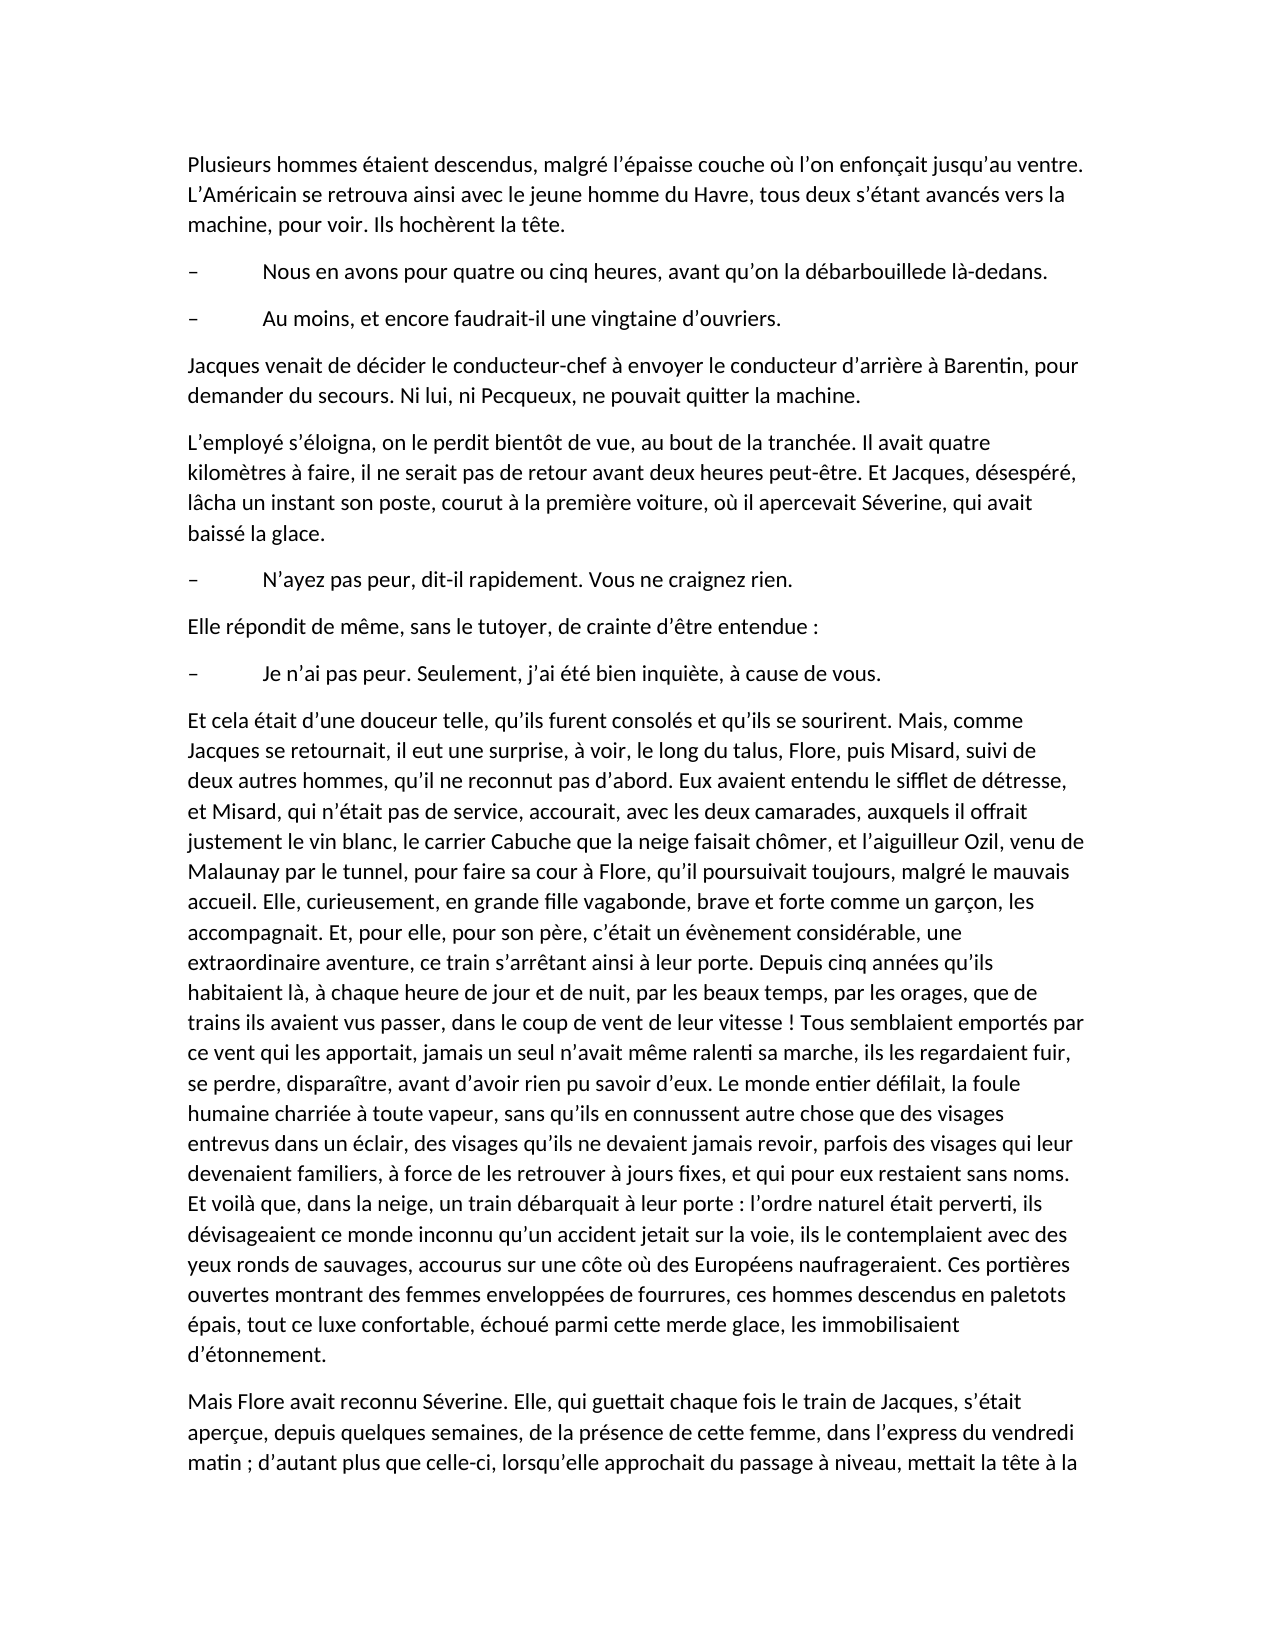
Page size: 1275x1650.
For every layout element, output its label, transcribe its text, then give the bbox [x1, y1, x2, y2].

text Plusieurs hommes étaient descendus, malgré l’épaisse couche où l’on enfonçait jusqu’au ventre. L’Américain se retrouva ainsi avec le jeune homme du Havre, tous deux s’étant avancés vers la machine, pour voir. Ils hochèrent la tête. [187, 150, 1087, 238]
text – Nous en avons pour quatre ou cinq heures, avant qu’on la débarbouillede là-dedans. [187, 257, 1087, 285]
text – Au moins, et encore faudrait-il une vingtaine d’ouvriers. [187, 304, 1087, 332]
text L’employé s’éloigna, on le perdit bientôt de vue, au bout de la tranchée. Il avait quatre kilomètres à faire, il ne serait pas de retour avant deux heures peut-être. Et Jacques, désespéré, lâcha un instant son poste, courut à la première voiture, où il apercevait Séverine, qui avait baissé la glace. [187, 428, 1087, 547]
text – N’ayez pas peur, dit-il rapidement. Vous ne craignez rien. [187, 566, 1087, 594]
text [187, 1387, 1087, 1476]
text Et cela était d’une douceur telle, qu’ils furent consolés et qu’ils se sourirent. Mais, comme Jacques se retournait, il eut une surprise, à voir, le long du talus, Flore, puis Misard, suivi de deux autres hommes, qu’il ne reconnut pas d’abord. Eux avaient entendu le sifflet de détresse, et Misard, qui n’était pas de service, accourait, avec les deux camarades, auxquels il offrait justement le vin blanc, le carrier Cabuche que la neige faisait chômer, et l’aiguilleur Ozil, venu de Malaunay par le tunnel, pour faire sa cour à Flore, qu’il poursuivait toujours, malgré le mauvais accueil. Elle, curieusement, en grande fille vagabonde, brave et forte comme un garçon, les accompagnait. Et, pour elle, pour son père, c’était un évènement considérable, une extraordinaire aventure, ce train s’arrêtant ainsi à leur porte. Depuis cinq années qu’ils habitaient là, à chaque heure de jour et de nuit, par les beaux temps, par les orages, que de trains ils avaient vus passer, dans le coup de vent de leur vitesse ! Tous semblaient emportés par ce vent qui les apportait, jamais un seul n’avait même ralenti sa marche, ils les regardaient fuir, se perdre, disparaître, avant d’avoir rien pu savoir d’eux. Le monde entier défilait, la foule humaine charriée à toute vapeur, sans qu’ils en connussent autre chose que des visages entrevus dans un éclair, des visages qu’ils ne devaient jamais revoir, parfois des visages qui leur devenaient familiers, à force de les retrouver à jours fixes, et qui pour eux restaient sans noms. Et voilà que, dans la neige, un train débarquait à leur porte : l’ordre naturel était perverti, ils dévisageaient ce monde inconnu qu’un accident jetait sur la voie, ils le contemplaient avec des yeux ronds de sauvages, accourus sur une côte où des Européens naufrageraient. Ces portières ouvertes montrant des femmes enveloppées de fourrures, ces hommes descendus en paletots épais, tout ce luxe confortable, échoué parmi cette merde glace, les immobilisaient d’étonnement. [187, 706, 1087, 1369]
text Elle répondit de même, sans le tutoyer, de crainte d’être entendue : [187, 612, 1087, 641]
text – Je n’ai pas peur. Seulement, j’ai été bien inquiète, à cause de vous. [187, 659, 1087, 687]
text Jacques venait de décider le conducteur-chef à envoyer le conducteur d’arrière à Barentin, pour demander du secours. Ni lui, ni Pecqueux, ne pouvait quitter la machine. [187, 351, 1087, 409]
